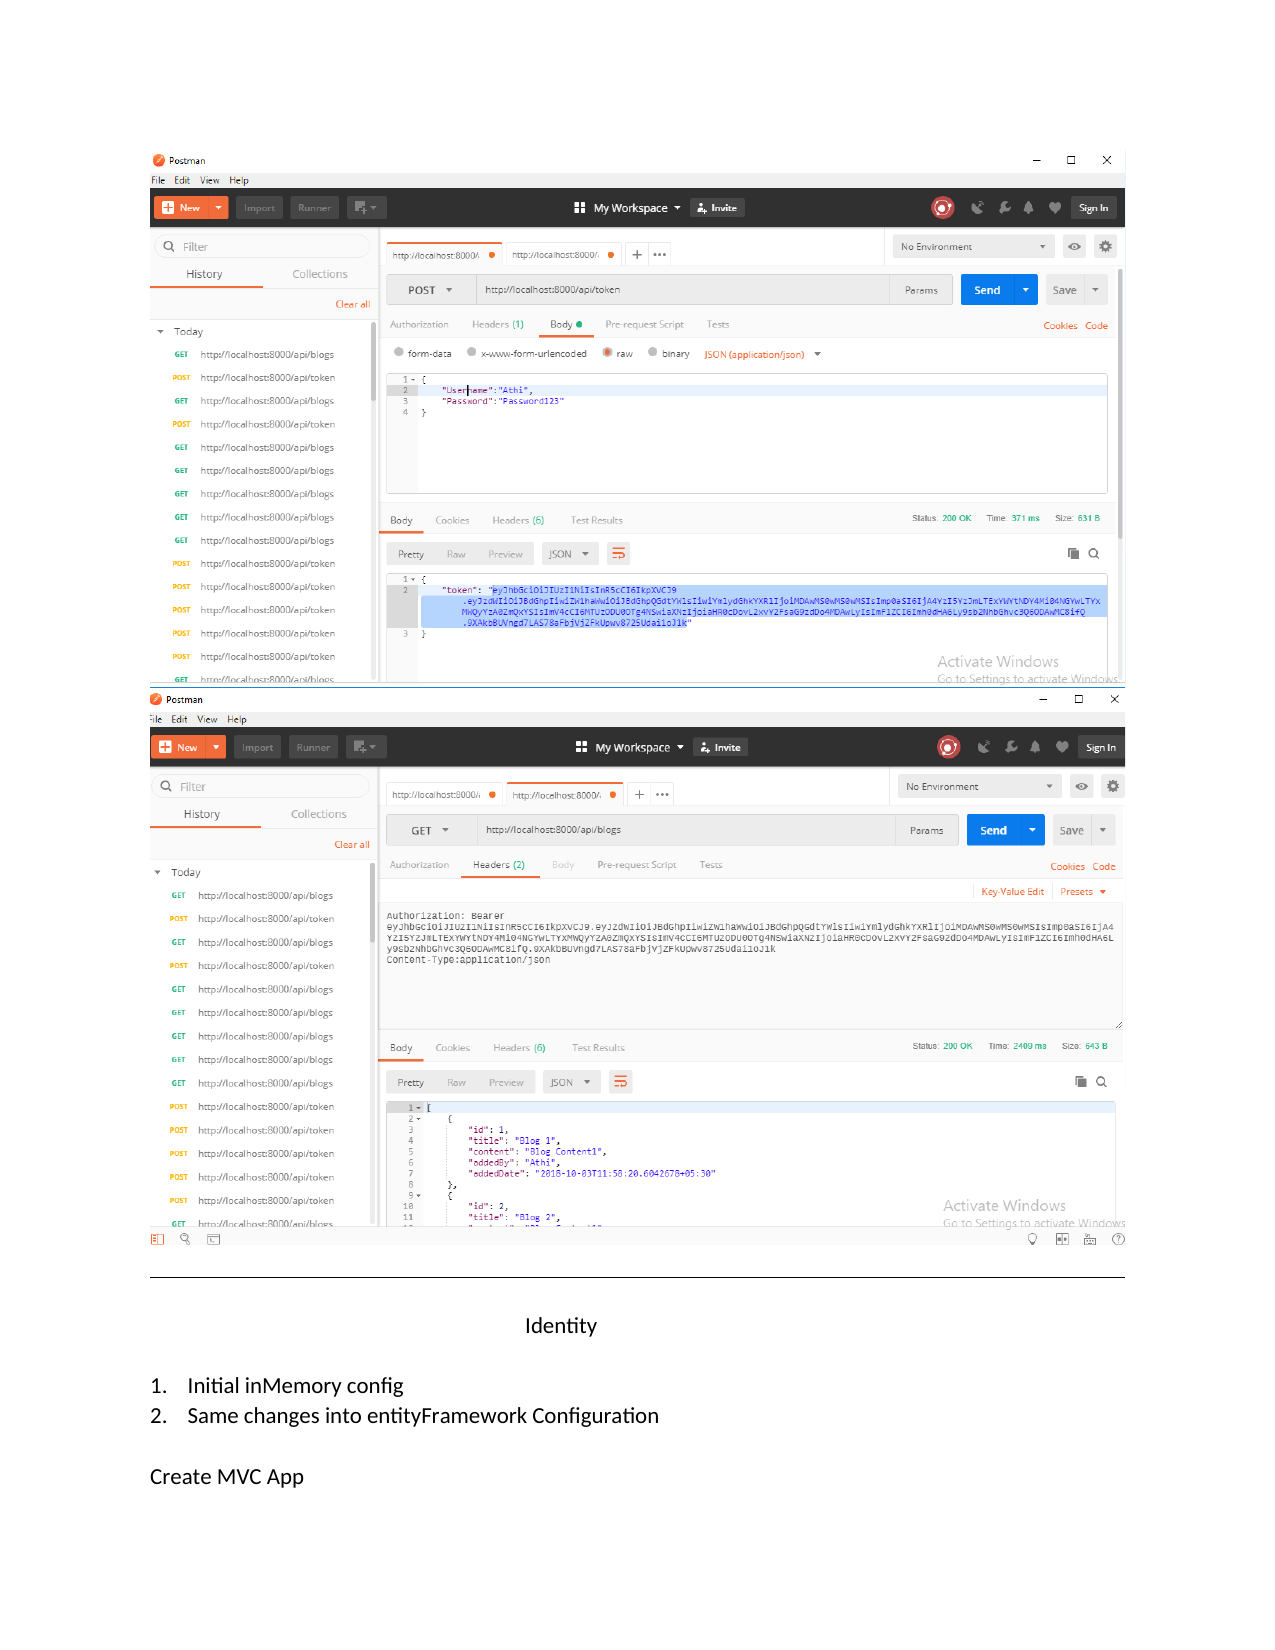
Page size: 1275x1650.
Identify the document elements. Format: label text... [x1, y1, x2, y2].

picture [150, 150, 1125, 685]
text Identity [450, 1311, 1125, 1339]
list Initial inMemory config [150, 1371, 1125, 1399]
picture [150, 687, 1125, 1245]
text Create MVC App [150, 1462, 1125, 1490]
list Same changes into entityFramework Configuration [150, 1402, 1125, 1429]
